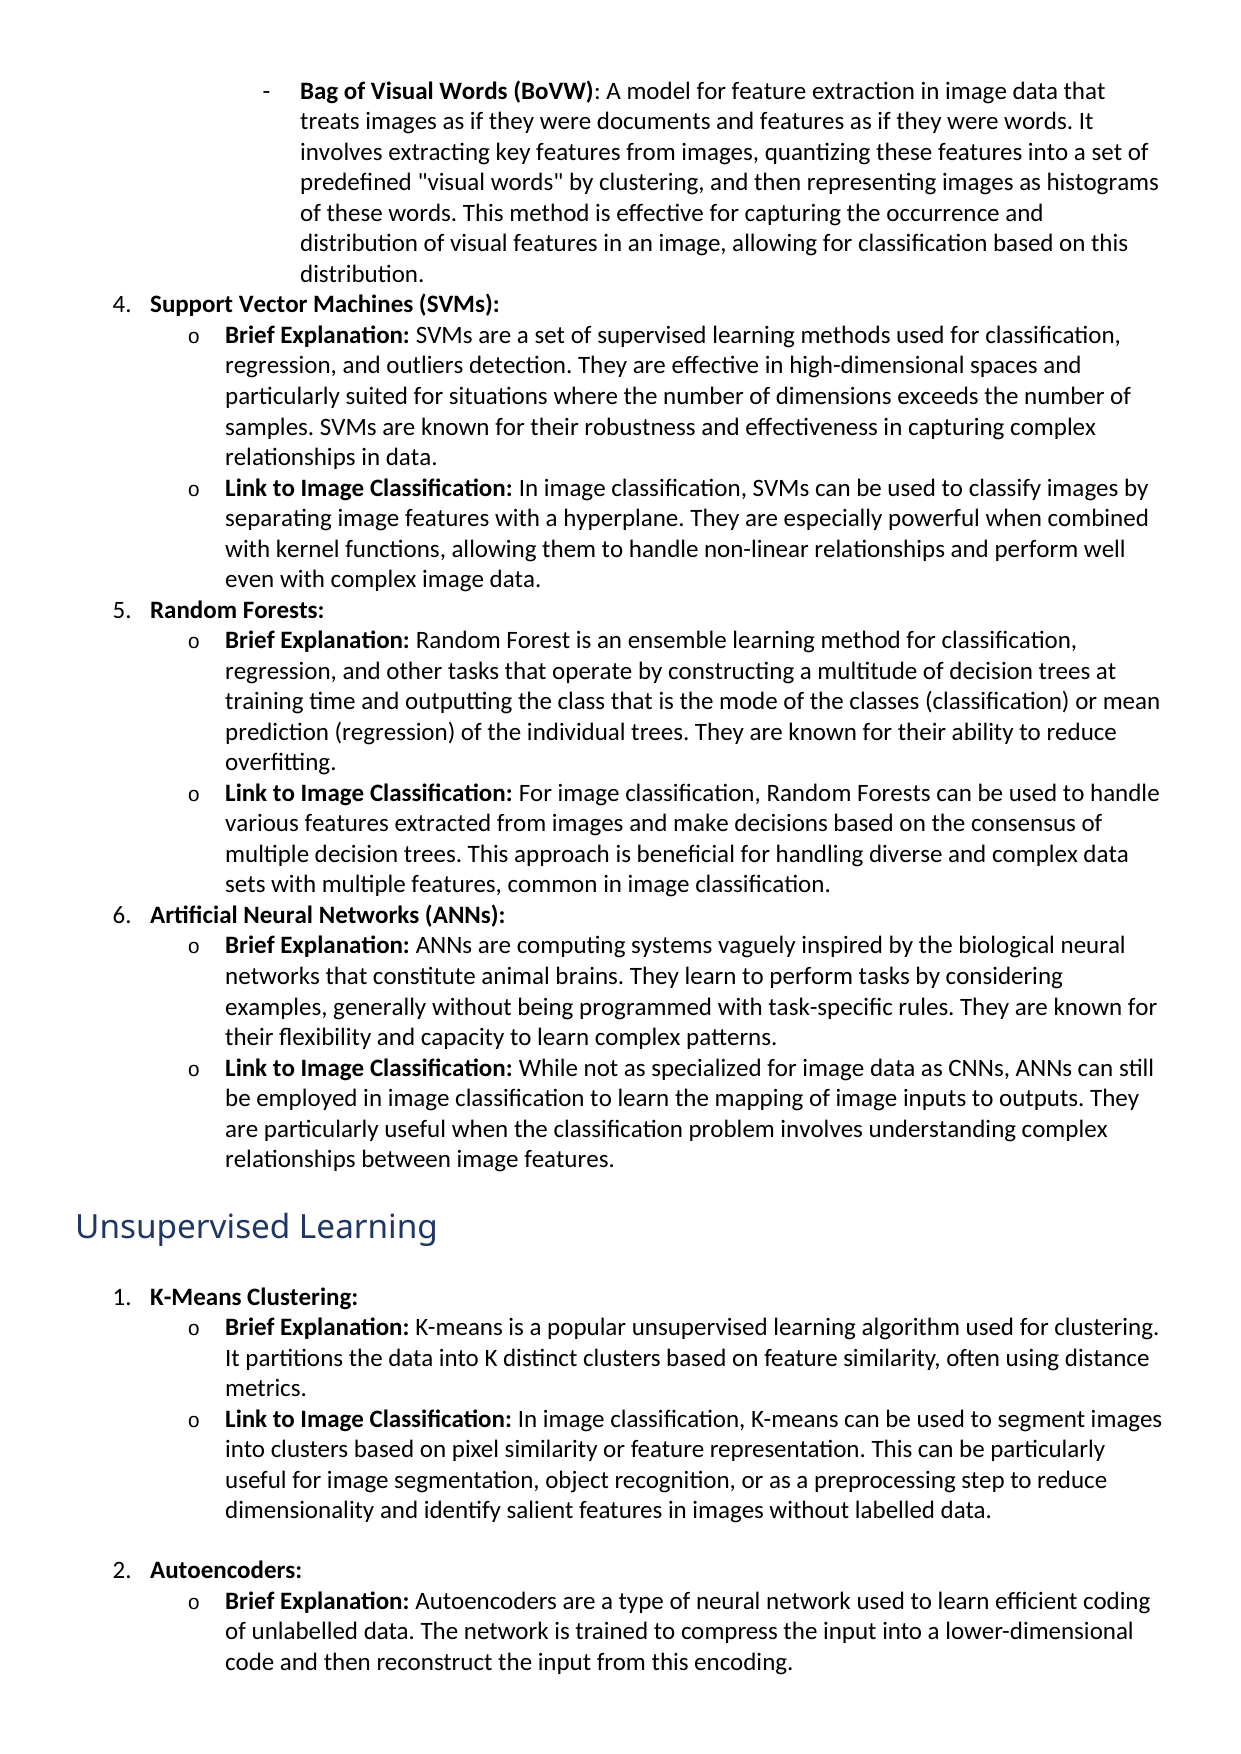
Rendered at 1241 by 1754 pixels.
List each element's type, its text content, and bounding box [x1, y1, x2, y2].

list Brief Explanation: ANNs are computing systems vaguely inspired by the biological neural networks that constitute animal brains. They learn to perform tasks by considering examples, generally without being programmed with task-specific rules. They are known for their flexibility and capacity to learn complex patterns. [187, 929, 1165, 1052]
list Link to Image Classification: For image classification, Random Forests can be used to handle various features extracted from images and make decisions based on the consensus of multiple decision trees. This approach is beneficial for handling diverse and complex data sets with multiple features, common in image classification. [187, 777, 1165, 899]
list Brief Explanation: SVMs are a set of supervised learning methods used for classification, regression, and outliers detection. They are effective in high-dimensional spaces and particularly suited for situations where the number of dimensions exceeds the number of samples. SVMs are known for their robustness and effectiveness in capturing complex relationships in data. [187, 319, 1165, 472]
list K-Means Clustering: [112, 1281, 1165, 1312]
list Link to Image Classification: In image classification, SVMs can be used to classify images by separating image features with a hyperplane. They are especially powerful when combined with kernel functions, allowing them to handle non-linear relationships and perform well even with complex image data. [187, 472, 1165, 594]
list Link to Image Classification: While not as specialized for image data as CNNs, ANNs can still be employed in image classification to learn the mapping of image inputs to outputs. They are particularly useful when the classification problem involves understanding complex relationships between image features. [187, 1052, 1165, 1174]
list Brief Explanation: Random Forest is an ensemble learning method for classification, regression, and other tasks that operate by constructing a multitude of decision trees at training time and outputting the class that is the mode of the classes (classification) or mean prediction (regression) of the individual trees. They are known for their ability to reduce overfitting. [187, 624, 1165, 777]
list Bag of Visual Words (BoVW): A model for feature extraction in image data that treats images as if they were documents and features as if they were words. It involves extracting key features from images, quantizing these features into a set of predefined "visual words" by clustering, and then representing images as histograms of these words. This method is effective for capturing the occurrence and distribution of visual features in an image, allowing for classification based on this distribution. [262, 75, 1165, 289]
list Link to Image Classification: In image classification, K-means can be used to segment images into clusters based on pixel similarity or feature representation. This can be particularly useful for image segmentation, object recognition, or as a preprocessing step to reduce dimensionality and identify salient features in images without labelled data. [187, 1432, 1165, 1554]
subtitle Unsupervised Learning [75, 1203, 1165, 1248]
list Support Vector Machines (SVMs): [112, 289, 1165, 319]
list Random Forests: [112, 594, 1165, 624]
list Brief Explanation: K-means is a popular unsupervised learning algorithm used for clustering. It partitions the data into K distinct clusters based on feature similarity, often using distance metrics. [187, 1341, 1165, 1432]
list Artificial Neural Networks (ANNs): [112, 899, 1165, 929]
list Autoencoders: [112, 1583, 1165, 1614]
